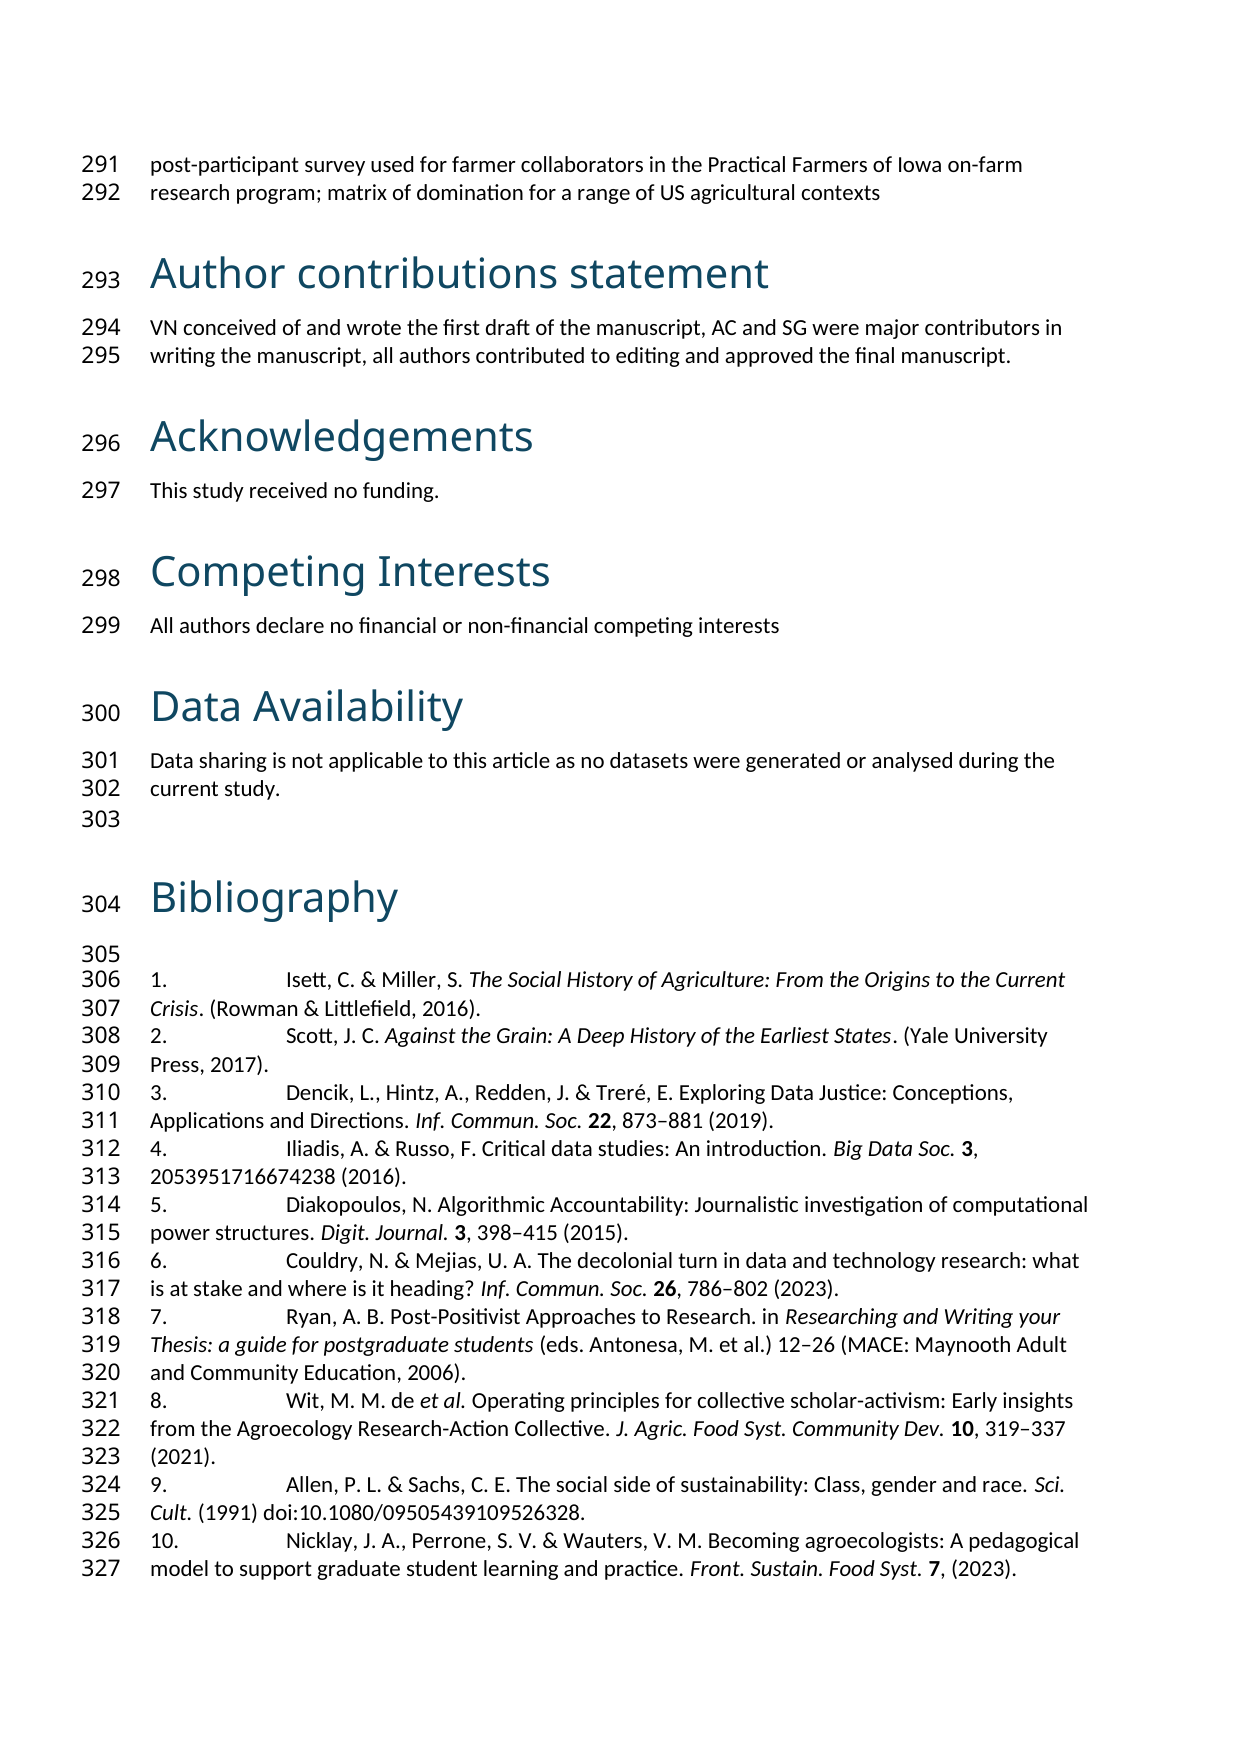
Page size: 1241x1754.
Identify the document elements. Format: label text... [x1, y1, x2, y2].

text 8. Wit, M. M. de et al. Operating principles for collective scholar-activism: Early insights from the Agroecology Research-Action Collective. J. Agric. Food Syst. Community Dev. 10, 319–337 (2021). [150, 1386, 1090, 1470]
text 2. Scott, J. C. Against the Grain: A Deep History of the Earliest States. (Yale University Press, 2017). [150, 1022, 1090, 1078]
subtitle Author contributions statement [150, 243, 1090, 300]
text All authors declare no financial or non-financial competing interests [150, 611, 1090, 639]
subtitle Data Availability [150, 677, 1090, 734]
text This study received no funding. [150, 476, 1090, 504]
text Data sharing is not applicable to this article as no datasets were generated or analysed during the current study. [150, 746, 1090, 802]
text 3. Dencik, L., Hintz, A., Redden, J. & Treré, E. Exploring Data Justice: Conceptions, Applications and Directions. Inf. Commun. Soc. 22, 873–881 (2019). [150, 1078, 1090, 1134]
text 4. Iliadis, A. & Russo, F. Critical data studies: An introduction. Big Data Soc. 3, 2053951716674238 (2016). [150, 1134, 1090, 1190]
subtitle Acknowledgements [150, 407, 1090, 463]
text 7. Ryan, A. B. Post-Positivist Approaches to Research. in Researching and Writing your Thesis: a guide for postgraduate students (eds. Antonesa, M. et al.) 12–26 (MACE: Maynooth Adult and Community Education, 2006). [150, 1302, 1090, 1386]
text 6. Couldry, N. & Mejias, U. A. The decolonial turn in data and technology research: what is at stake and where is it heading? Inf. Commun. Soc. 26, 786–802 (2023). [150, 1246, 1090, 1302]
text 1. Isett, C. & Miller, S. The Social History of Agriculture: From the Origins to the Current Crisis. (Rowman & Littlefield, 2016). [150, 966, 1090, 1022]
text 9. Allen, P. L. & Sachs, C. E. The social side of sustainability: Class, gender and race. Sci. Cult. (1991) doi:10.1080/09505439109526328. [150, 1470, 1090, 1526]
subtitle Competing Interests [150, 542, 1090, 598]
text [150, 150, 1090, 206]
subtitle Bibliography [150, 868, 1090, 925]
text 5. Diakopoulos, N. Algorithmic Accountability: Journalistic investigation of computational power structures. Digit. Journal. 3, 398–415 (2015). [150, 1190, 1090, 1246]
text VN conceived of and wrote the first draft of the manuscript, AC and SG were major contributors in writing the manuscript, all authors contributed to editing and approved the final manuscript. [150, 313, 1090, 369]
text 10. Nicklay, J. A., Perrone, S. V. & Wauters, V. M. Becoming agroecologists: A pedagogical model to support graduate student learning and practice. Front. Sustain. Food Syst. 7, (2023). [150, 1526, 1090, 1582]
